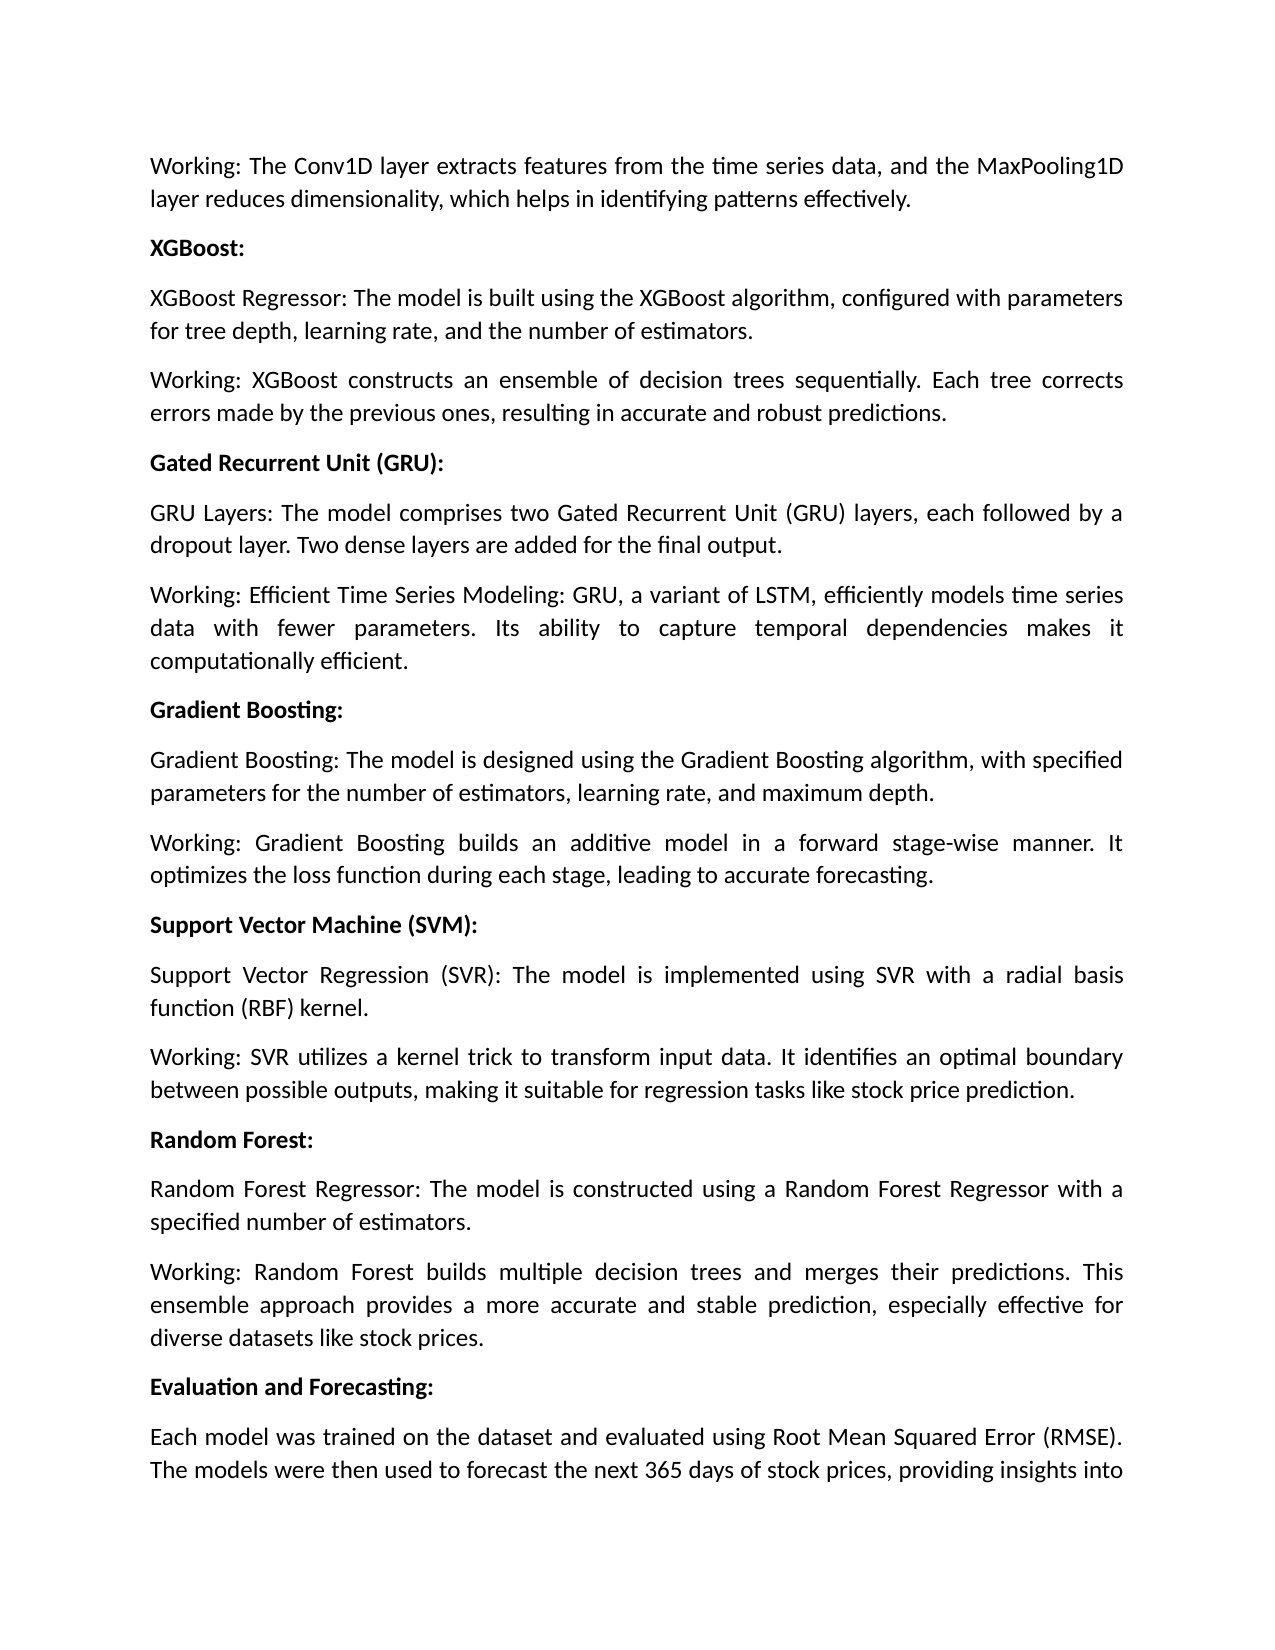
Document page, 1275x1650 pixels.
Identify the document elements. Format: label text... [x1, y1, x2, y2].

text Working: Efficient Time Series Modeling: GRU, a variant of LSTM, efficiently models time series data with fewer parameters. Its ability to capture temporal dependencies makes it computationally efficient. [150, 579, 1125, 676]
text GRU Layers: The model comprises two Gated Recurrent Unit (GRU) layers, each followed by a dropout layer. Two dense layers are added for the final output. [150, 497, 1125, 560]
text Random Forest: [150, 1124, 1125, 1154]
text Gated Recurrent Unit (GRU): [150, 447, 1125, 478]
text Support Vector Machine (SVM): [150, 909, 1125, 940]
text Working: SVR utilizes a kernel trick to transform input data. It identifies an optimal boundary between possible outputs, making it suitable for regression tasks like stock price prediction. [150, 1041, 1125, 1105]
text XGBoost Regressor: The model is built using the XGBoost algorithm, configured with parameters for tree depth, learning rate, and the number of estimators. [150, 282, 1125, 346]
text Working: Random Forest builds multiple decision trees and merges their predictions. This ensemble approach provides a more accurate and stable prediction, especially effective for diverse datasets like stock prices. [150, 1256, 1125, 1352]
text Evaluation and Forecasting: [150, 1371, 1125, 1402]
text Working: XGBoost constructs an ensemble of decision trees sequentially. Each tree corrects errors made by the previous ones, resulting in accurate and robust predictions. [150, 364, 1125, 428]
text XGBoost: [150, 232, 1125, 263]
text Support Vector Regression (SVR): The model is implemented using SVR with a radial basis function (RBF) kernel. [150, 959, 1125, 1022]
text Gradient Boosting: [150, 694, 1125, 725]
text Working: Gradient Boosting builds an additive model in a forward stage-wise manner. It optimizes the loss function during each stage, leading to accurate forecasting. [150, 827, 1125, 890]
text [150, 1421, 1125, 1484]
text Gradient Boosting: The model is designed using the Gradient Boosting algorithm, with specified parameters for the number of estimators, learning rate, and maximum depth. [150, 744, 1125, 808]
text Random Forest Regressor: The model is constructed using a Random Forest Regressor with a specified number of estimators. [150, 1173, 1125, 1237]
text Working: The Conv1D layer extracts features from the time series data, and the MaxPooling1D layer reduces dimensionality, which helps in identifying patterns effectively. [150, 150, 1125, 213]
